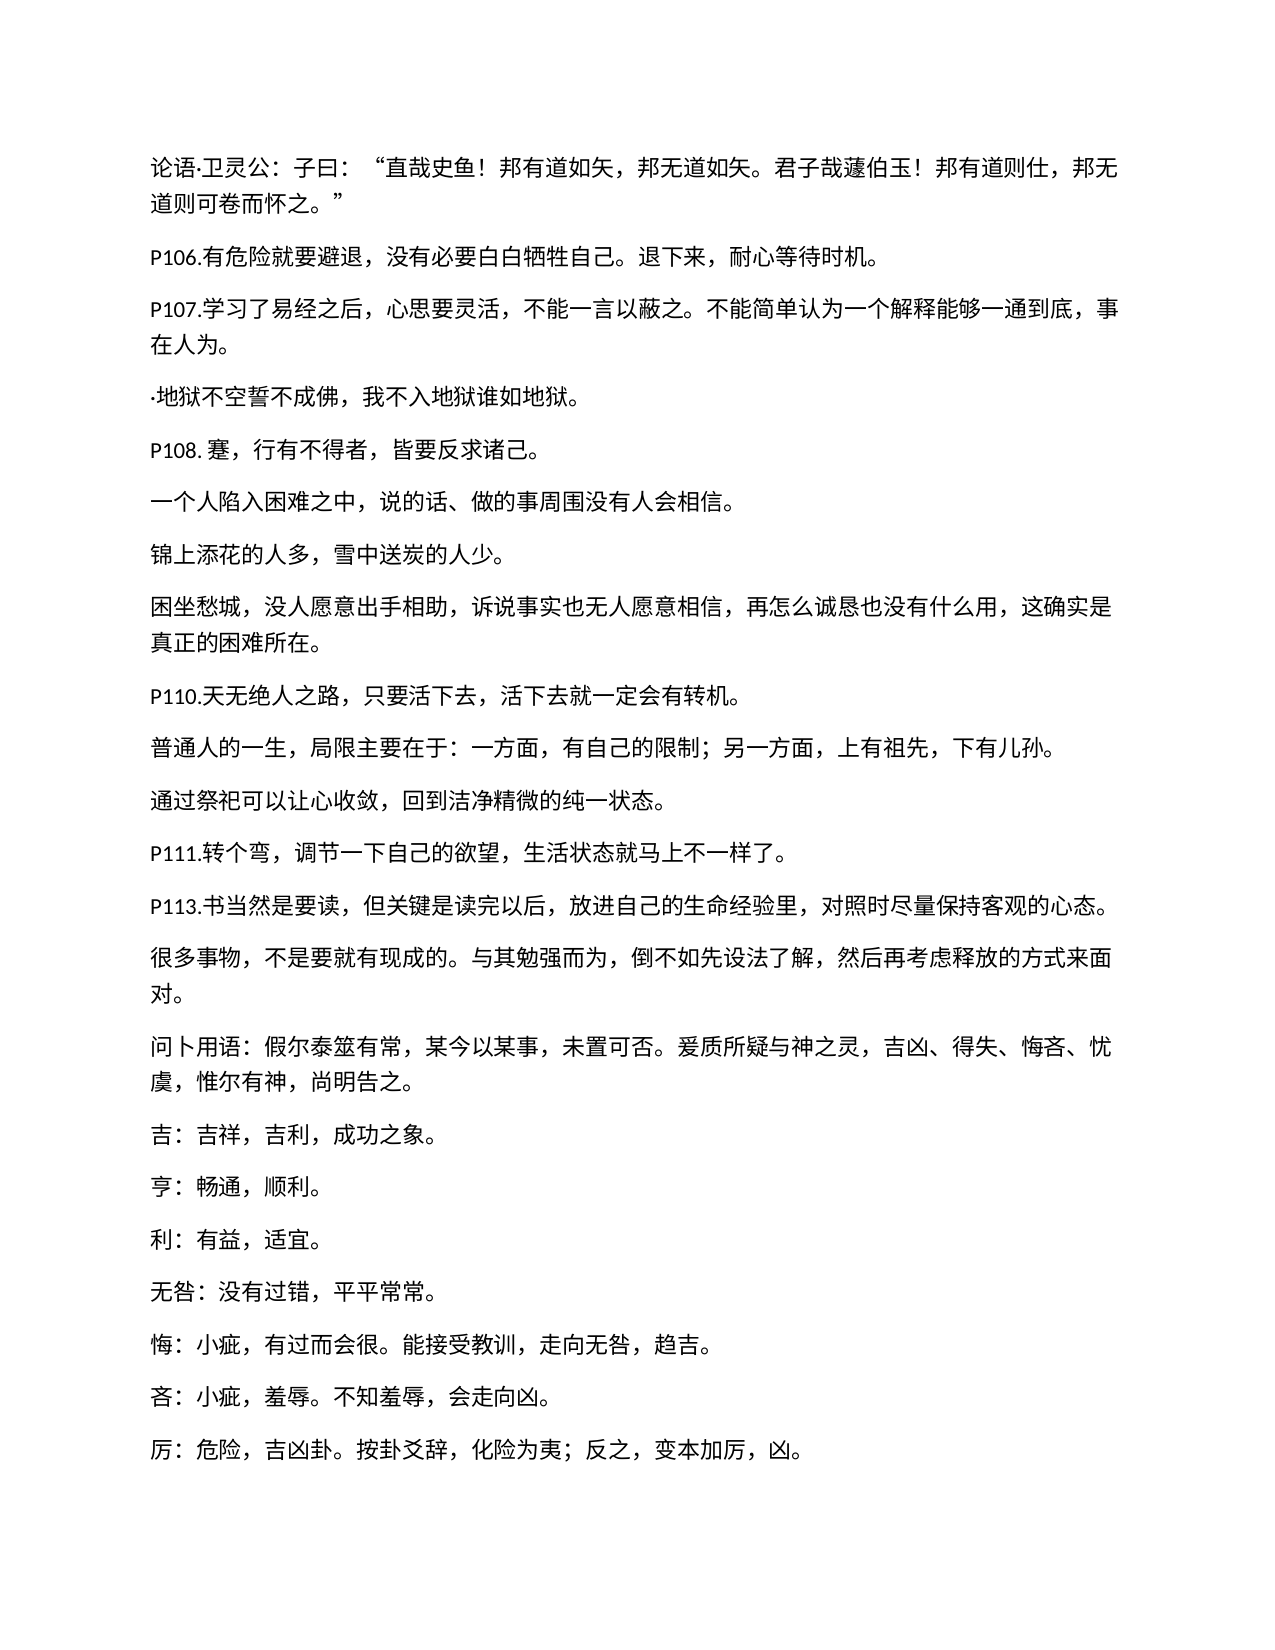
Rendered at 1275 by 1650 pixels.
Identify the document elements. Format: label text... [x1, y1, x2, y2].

text 吝：小疵，羞辱。不知羞辱，会走向凶。 [150, 1379, 1125, 1412]
text P113.书当然是要读，但关键是读完以后，放进自己的生命经验里，对照时尽量保持客观的心态。 [150, 887, 1125, 921]
text 很多事物，不是要就有现成的。与其勉强而为，倒不如先设法了解，然后再考虑释放的方式来面对。 [150, 940, 1125, 1009]
text 悔：小疵，有过而会很。能接受教训，走向无咎，趋吉。 [150, 1327, 1125, 1360]
text 无咎：没有过错，平平常常。 [150, 1274, 1125, 1307]
text P106.有危险就要避退，没有必要白白牺牲自己。退下来，耐心等待时机。 [150, 238, 1125, 272]
text P107.学习了易经之后，心思要灵活，不能一言以蔽之。不能简单认为一个解释能够一通到底，事在人为。 [150, 291, 1125, 360]
text 通过祭祀可以让心收敛，回到洁净精微的纯一状态。 [150, 782, 1125, 816]
text P108. 蹇，行有不得者，皆要反求诸己。 [150, 432, 1125, 465]
text 锦上添花的人多，雪中送炭的人少。 [150, 537, 1125, 570]
text 一个人陷入困难之中，说的话、做的事周围没有人会相信。 [150, 484, 1125, 517]
text 论语·卫灵公：子曰：“直哉史鱼！邦有道如矢，邦无道如矢。君子哉蘧伯玉！邦有道则仕，邦无道则可卷而怀之。” [150, 150, 1125, 219]
text 亨：畅通，顺利。 [150, 1169, 1125, 1202]
text ·地狱不空誓不成佛，我不入地狱谁如地狱。 [150, 379, 1125, 412]
text 问卜用语：假尔泰筮有常，某今以某事，未置可否。爰质所疑与神之灵，吉凶、得失、悔吝、忧虞，惟尔有神，尚明告之。 [150, 1028, 1125, 1097]
text 厉：危险，吉凶卦。按卦爻辞，化险为夷；反之，变本加厉，凶。 [150, 1432, 1125, 1465]
text P110.天无绝人之路，只要活下去，活下去就一定会有转机。 [150, 677, 1125, 711]
text 利：有益，适宜。 [150, 1222, 1125, 1255]
text 吉：吉祥，吉利，成功之象。 [150, 1117, 1125, 1150]
text 普通人的一生，局限主要在于：一方面，有自己的限制；另一方面，上有祖先，下有儿孙。 [150, 730, 1125, 763]
text P111.转个弯，调节一下自己的欲望，生活状态就马上不一样了。 [150, 835, 1125, 868]
text 困坐愁城，没人愿意出手相助，诉说事实也无人愿意相信，再怎么诚恳也没有什么用，这确实是真正的困难所在。 [150, 589, 1125, 658]
